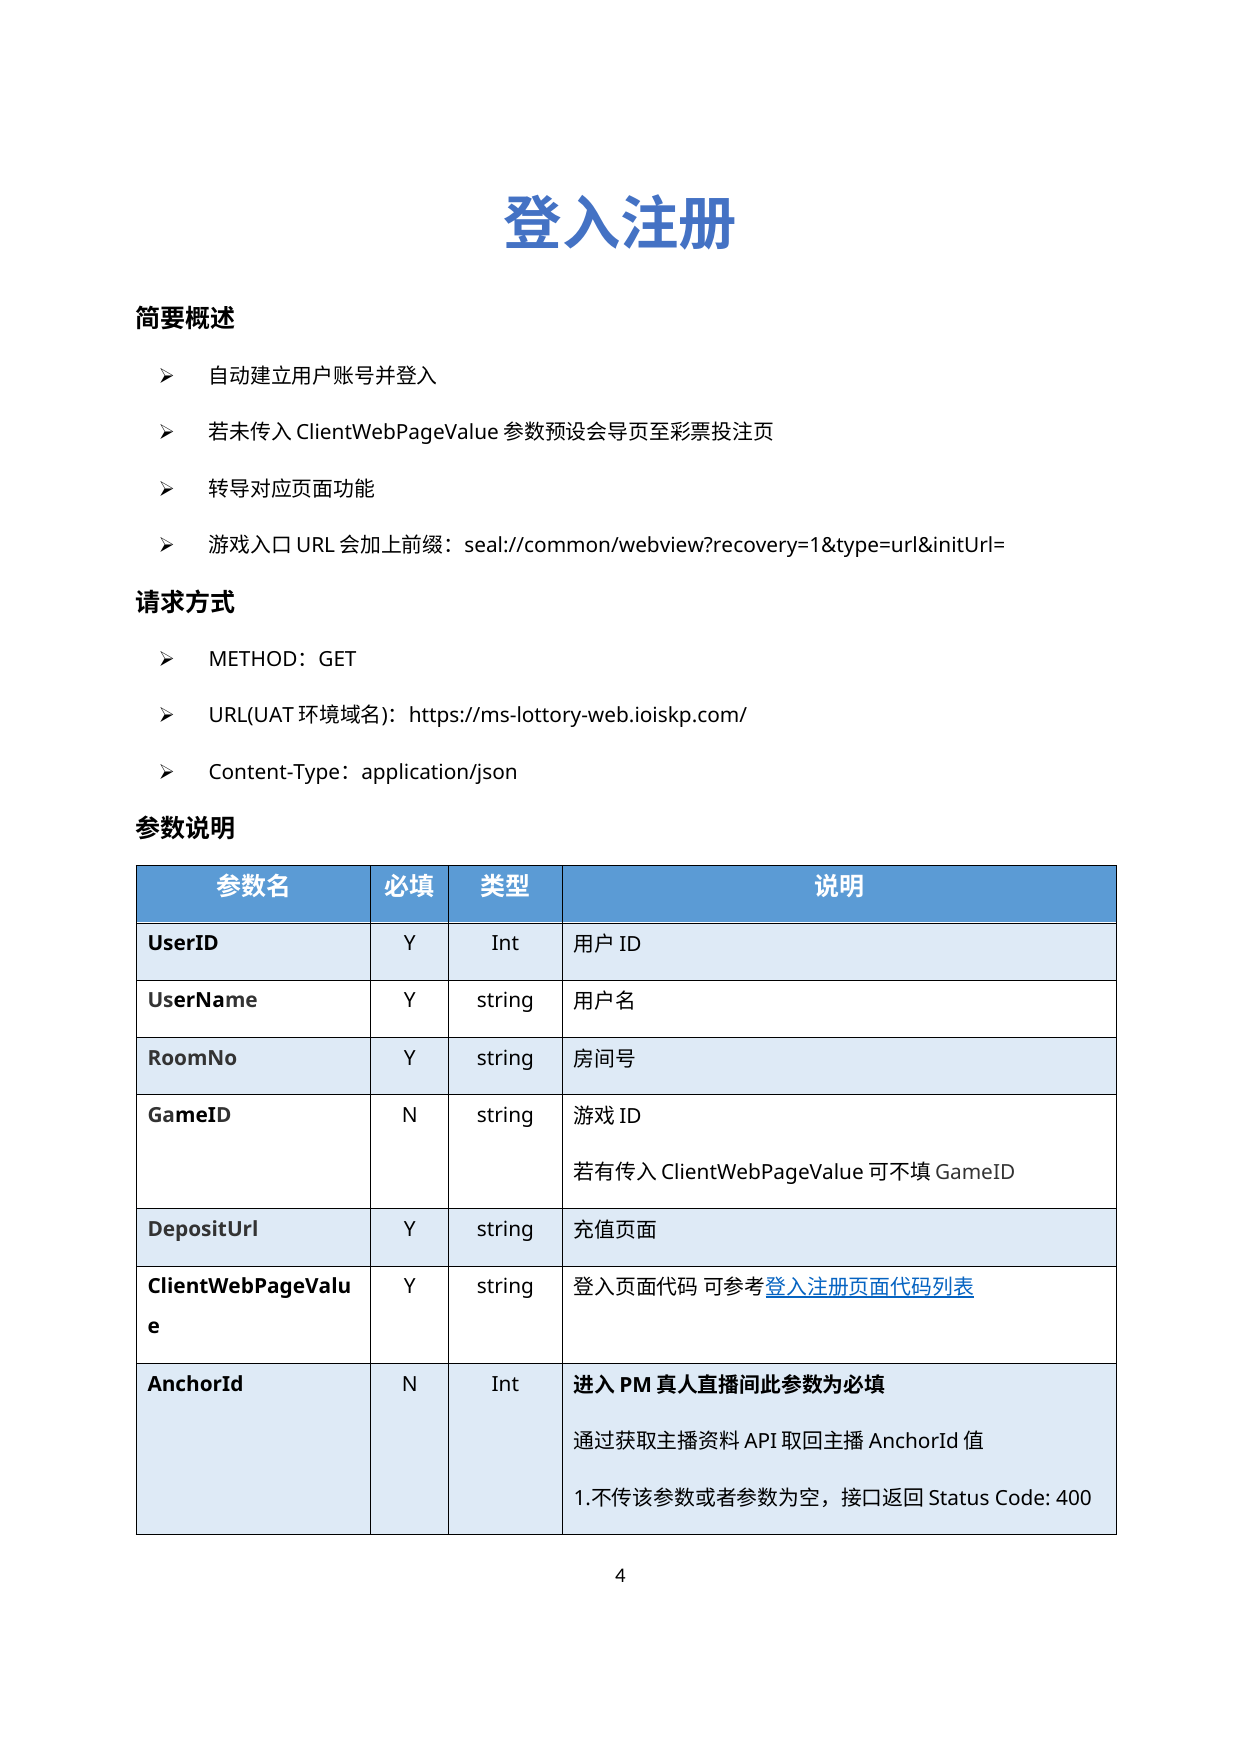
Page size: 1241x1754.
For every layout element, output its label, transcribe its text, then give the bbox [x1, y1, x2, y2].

text 登入注册 [112, 162, 1128, 275]
table_cell 充值页面 [563, 1209, 1116, 1266]
list 转导对应页面功能 [158, 468, 1128, 506]
table_header 类型 [449, 866, 562, 922]
table_cell AnchorId [137, 1364, 370, 1534]
table_cell Y [371, 1267, 448, 1363]
list Content-Type：application/json [158, 752, 1128, 789]
table_cell string [449, 1095, 562, 1208]
table_cell Y [371, 1038, 448, 1094]
table_cell RoomNo [137, 1038, 370, 1094]
list 自动建立用户账号并登入 [158, 355, 1128, 393]
text 请求方式 [135, 582, 1128, 619]
table_cell Y [371, 924, 448, 980]
table_cell string [449, 981, 562, 1037]
table_cell string [449, 1209, 562, 1266]
table_cell 用户ID [563, 924, 1116, 980]
table_header 必填 [371, 866, 448, 922]
table_cell Int [449, 1364, 562, 1534]
list URL(UAT环境域名)：https://ms-lottory-web.ioiskp.com/ [158, 695, 1128, 733]
table_cell N [371, 1364, 448, 1534]
table_cell 用户名 [563, 981, 1116, 1037]
table_cell N [371, 1095, 448, 1208]
table_cell Y [371, 981, 448, 1037]
table_cell Int [449, 924, 562, 980]
table_cell UserName [137, 981, 370, 1037]
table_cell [563, 1364, 1116, 1534]
table_cell string [449, 1267, 562, 1363]
table_cell UserID [137, 924, 370, 980]
table_cell ClientWebPageValue [137, 1267, 370, 1363]
table_header 说明 [563, 866, 1116, 922]
table_cell 房间号 [563, 1038, 1116, 1094]
table_cell GameID [137, 1095, 370, 1208]
list METHOD：GET [158, 638, 1128, 676]
table_cell 登入页面代码 可参考登入注册页面代码列表 [563, 1267, 1116, 1363]
text 简要概述 [135, 298, 1128, 336]
text 参数说明 [135, 808, 1128, 846]
table_header 参数名 [137, 866, 370, 922]
table_cell string [449, 1038, 562, 1094]
list 游戏入口URL会加上前缀：seal://common/webview?recovery=1&type=url&initUrl= [158, 525, 1128, 562]
table_cell DepositUrl [137, 1209, 370, 1266]
list 若未传入ClientWebPageValue参数预设会导页至彩票投注页 [158, 412, 1128, 449]
table_cell Y [371, 1209, 448, 1266]
table_cell 游戏ID 若有传入ClientWebPageValue可不填GameID [563, 1095, 1116, 1208]
